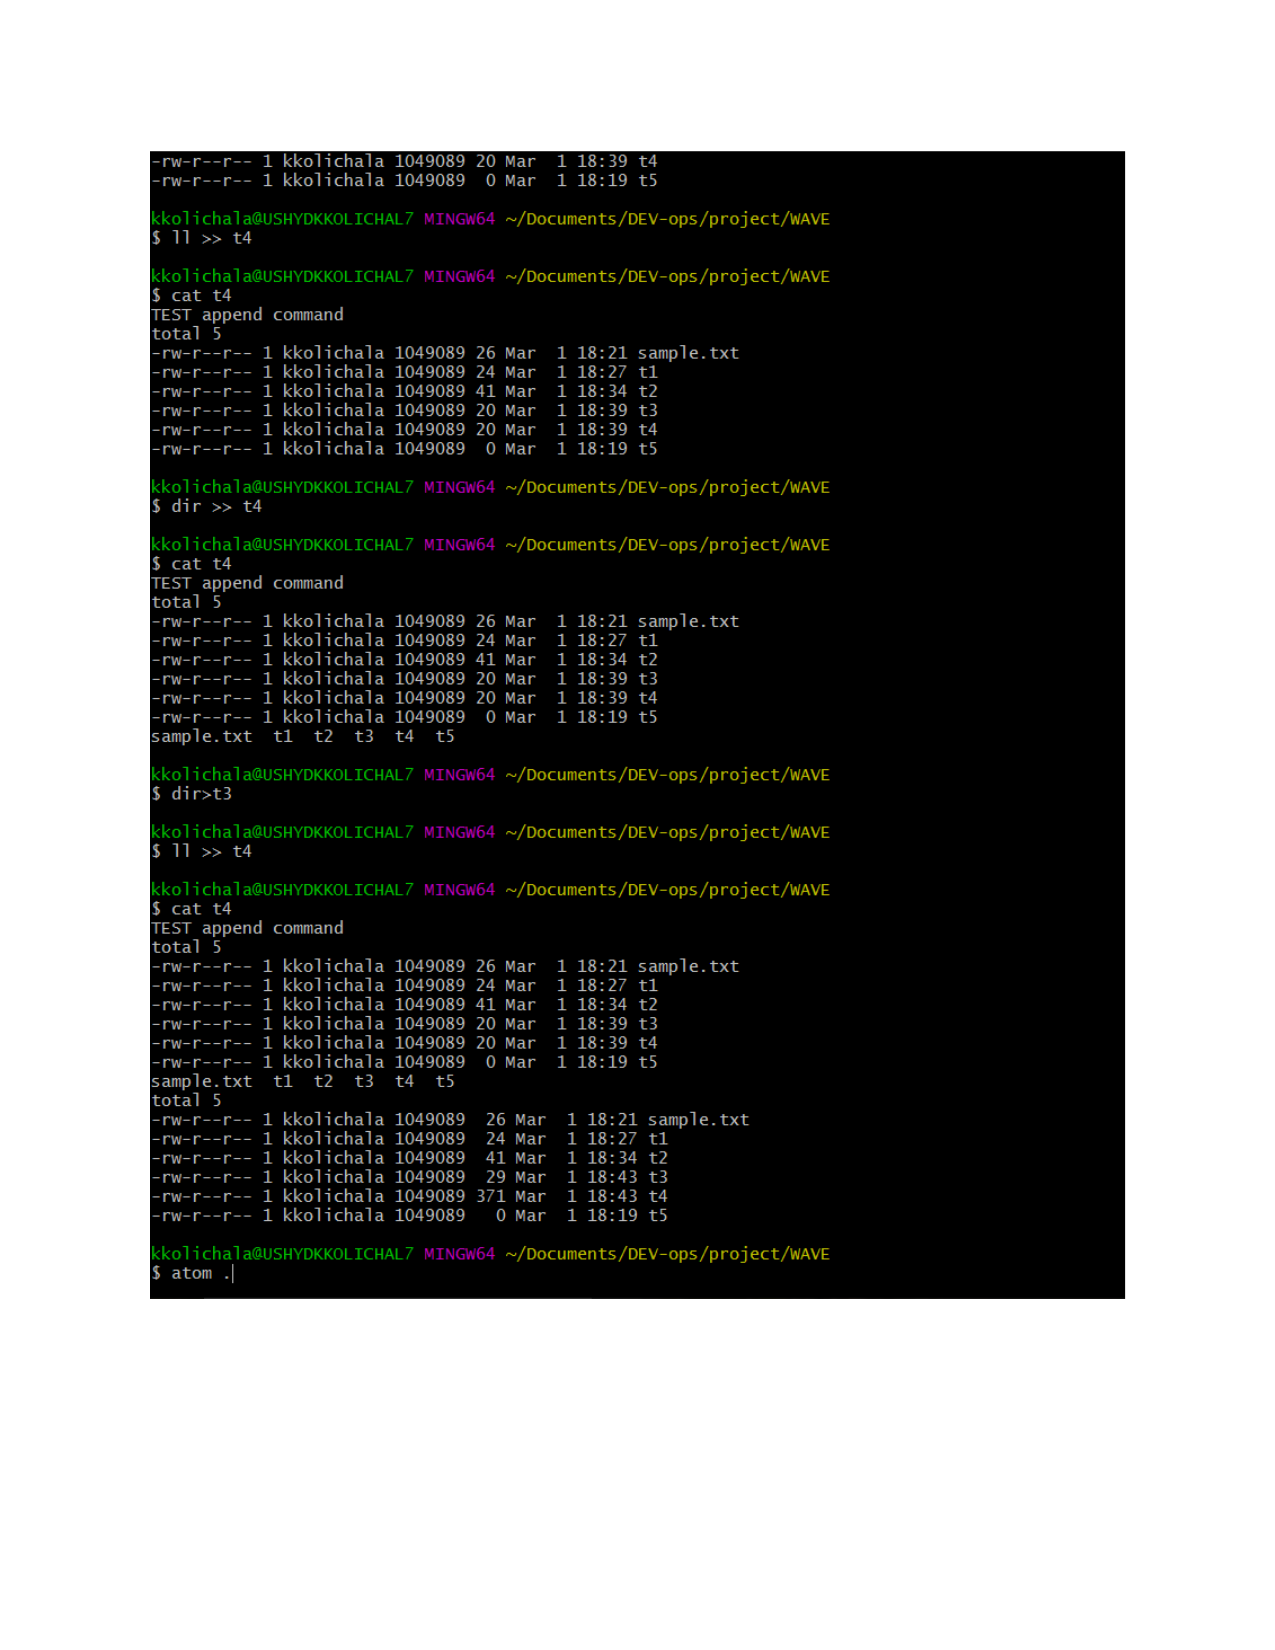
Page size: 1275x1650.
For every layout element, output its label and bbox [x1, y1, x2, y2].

picture [150, 150, 1125, 1299]
